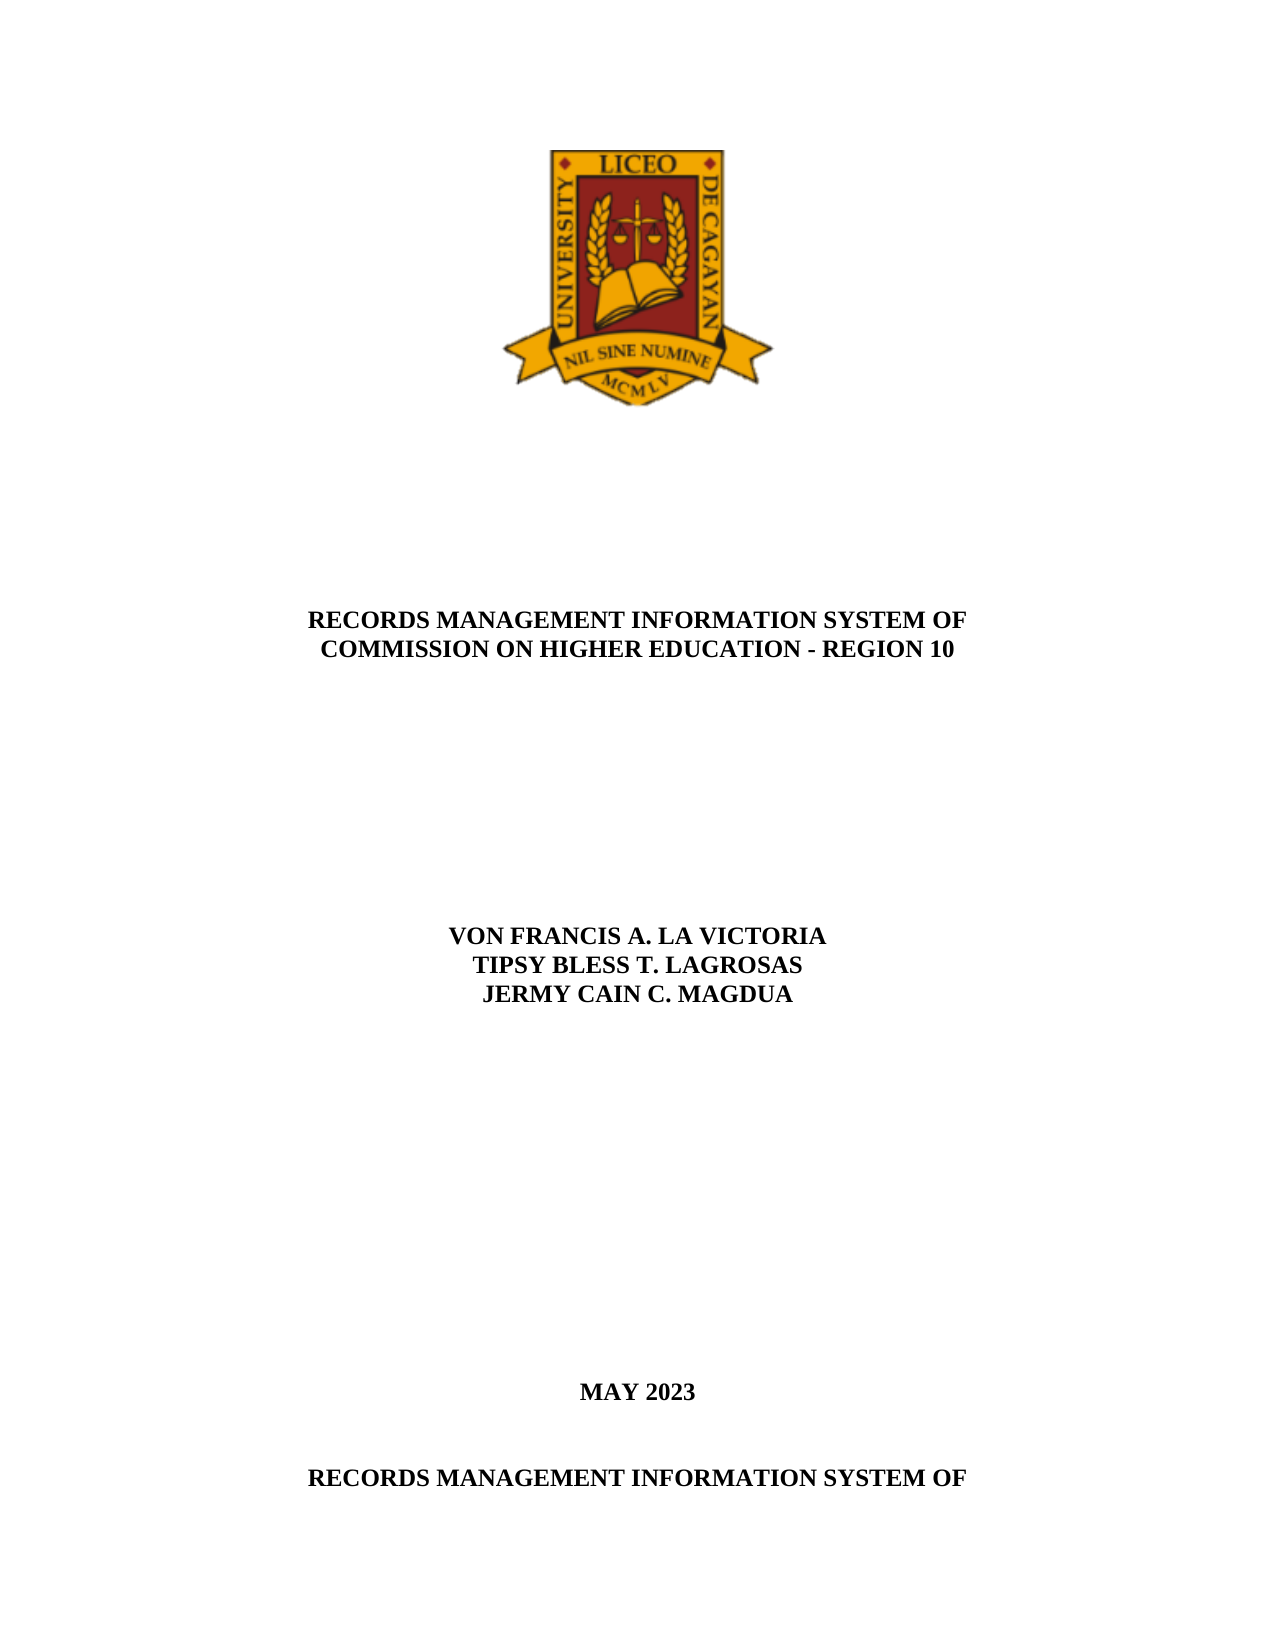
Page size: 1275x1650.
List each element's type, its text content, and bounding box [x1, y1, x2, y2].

text RECORDS MANAGEMENT INFORMATION SYSTEM OF [150, 605, 1125, 634]
text TIPSY BLESS T. LAGROSAS [150, 950, 1125, 979]
text RECORDS MANAGEMENT INFORMATION SYSTEM OF [150, 1463, 1125, 1492]
picture [500, 150, 775, 409]
text MAY 2023 [150, 1377, 1125, 1406]
text VON FRANCIS A. LA VICTORIA [150, 921, 1125, 950]
text JERMY CAIN C. MAGDUA [150, 979, 1125, 1233]
text COMMISSION ON HIGHER EDUCATION - REGION 10 [150, 634, 1125, 663]
